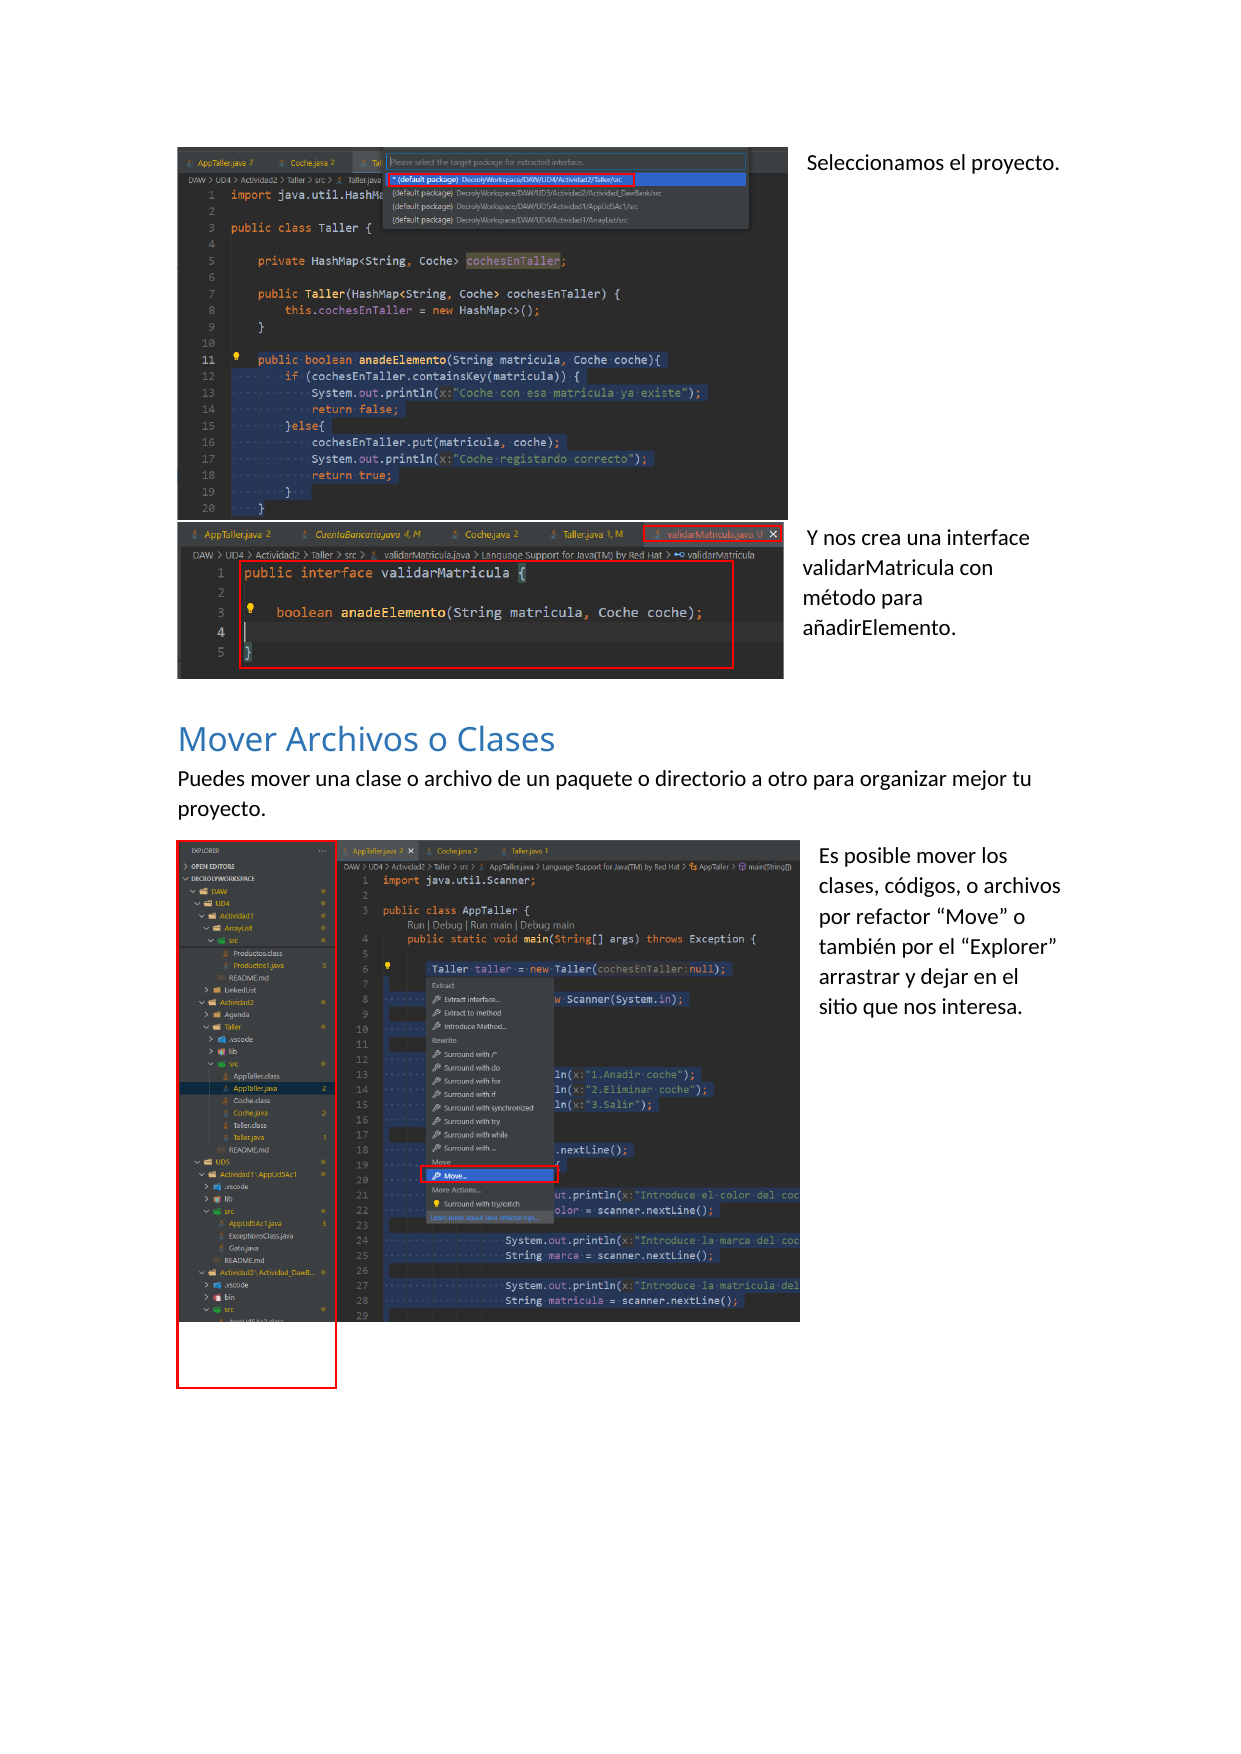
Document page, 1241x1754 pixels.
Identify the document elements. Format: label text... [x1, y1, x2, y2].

picture [179, 842, 335, 1322]
picture [177, 147, 788, 520]
subtitle Mover Archivos o Clases [177, 715, 1063, 761]
picture [337, 840, 801, 1322]
picture [177, 522, 784, 679]
text Es posible mover los clases, códigos, o archivos por refactor “Move” o también por el “Explorer” arrastrar y dejar en el sitio que nos interesa. [801, 841, 1063, 1020]
text Y nos crea una interface validarMatricula con método para añadirElemento. [784, 523, 1063, 641]
text Puedes mover una clase o archivo de un paquete o directorio a otro para organizar mejor tu proyecto. [177, 764, 1063, 822]
